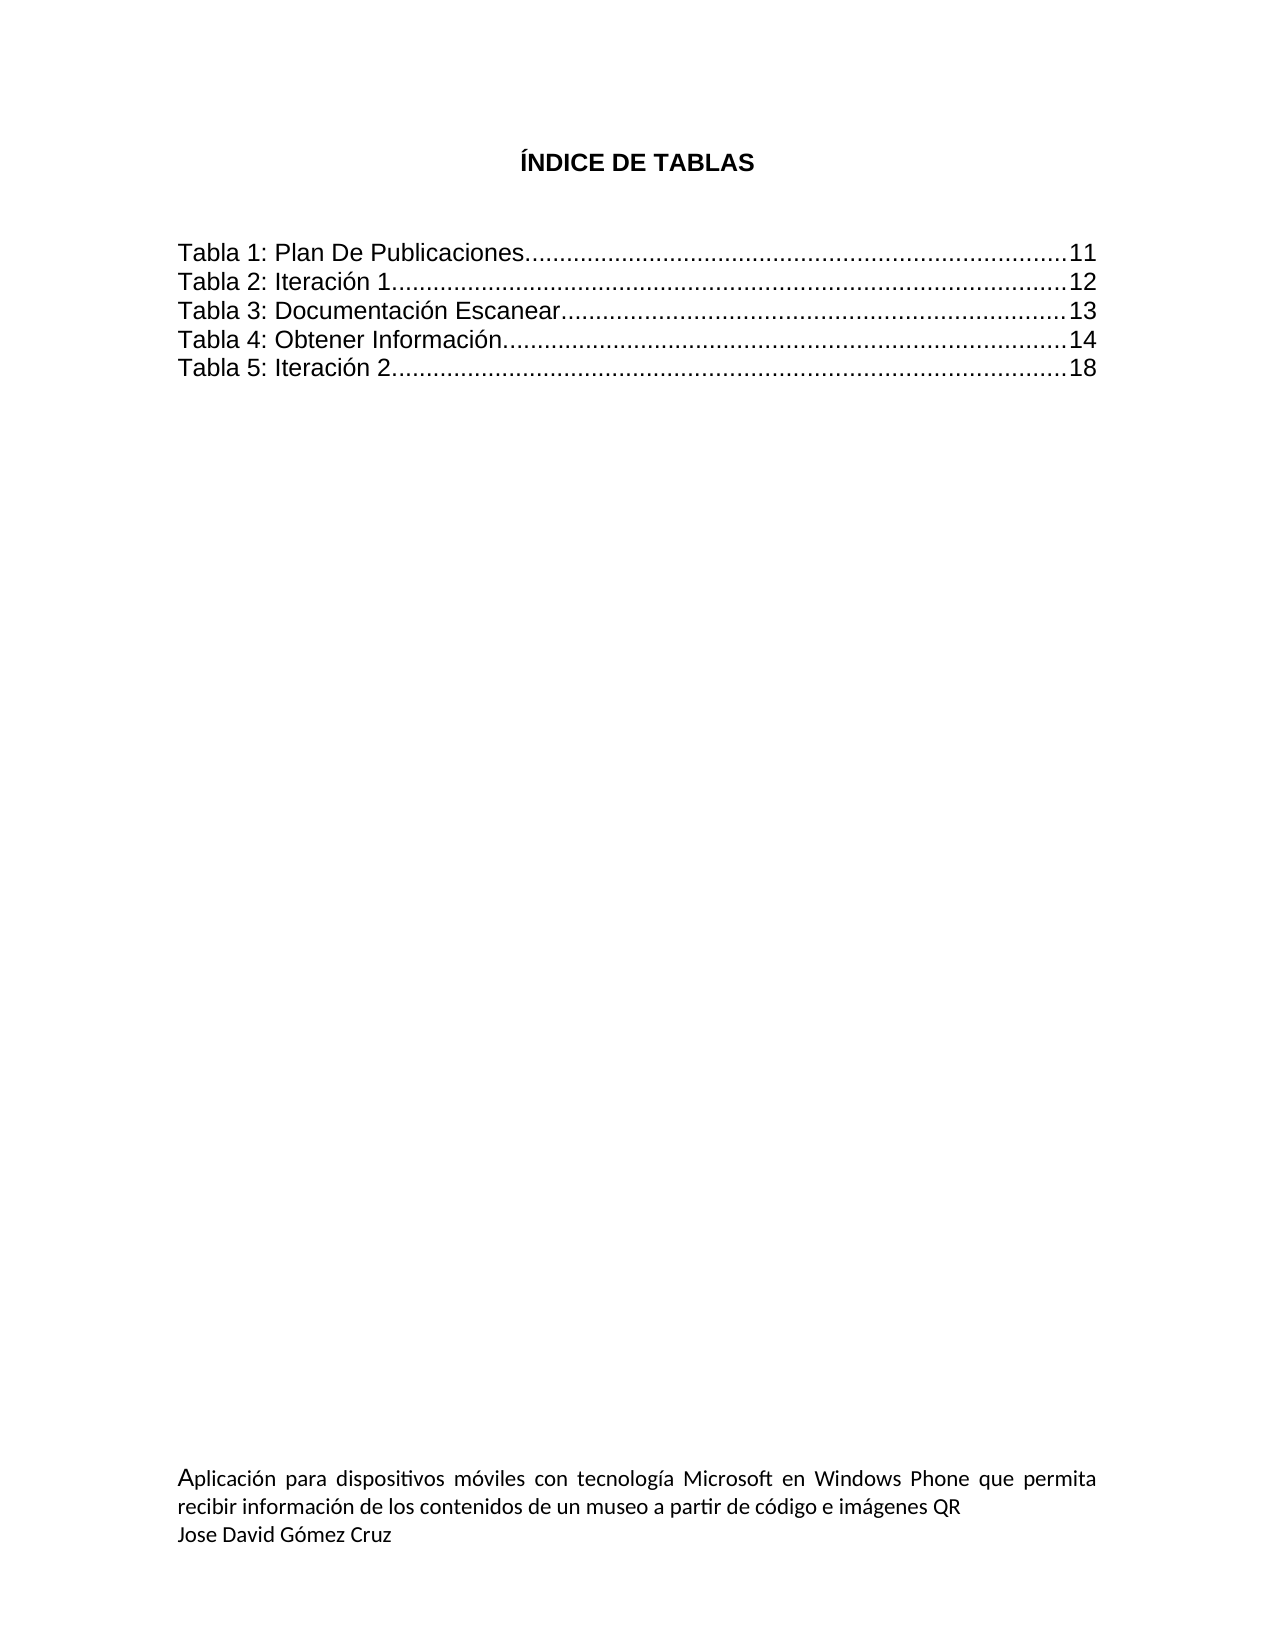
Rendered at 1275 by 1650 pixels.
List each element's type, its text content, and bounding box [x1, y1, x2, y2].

text ÍNDICE DE TABLAS [177, 148, 1098, 176]
text Tabla 4: Obtener Información. 14 [177, 325, 1098, 353]
text Tabla 5: Iteración 2. 18 [177, 353, 1098, 382]
text Tabla 2: Iteración 1. 12 [177, 267, 1098, 296]
text Tabla 3: Documentación Escanear. 13 [177, 296, 1098, 325]
text Tabla 1: Plan De Publicaciones. 11 [177, 238, 1098, 267]
